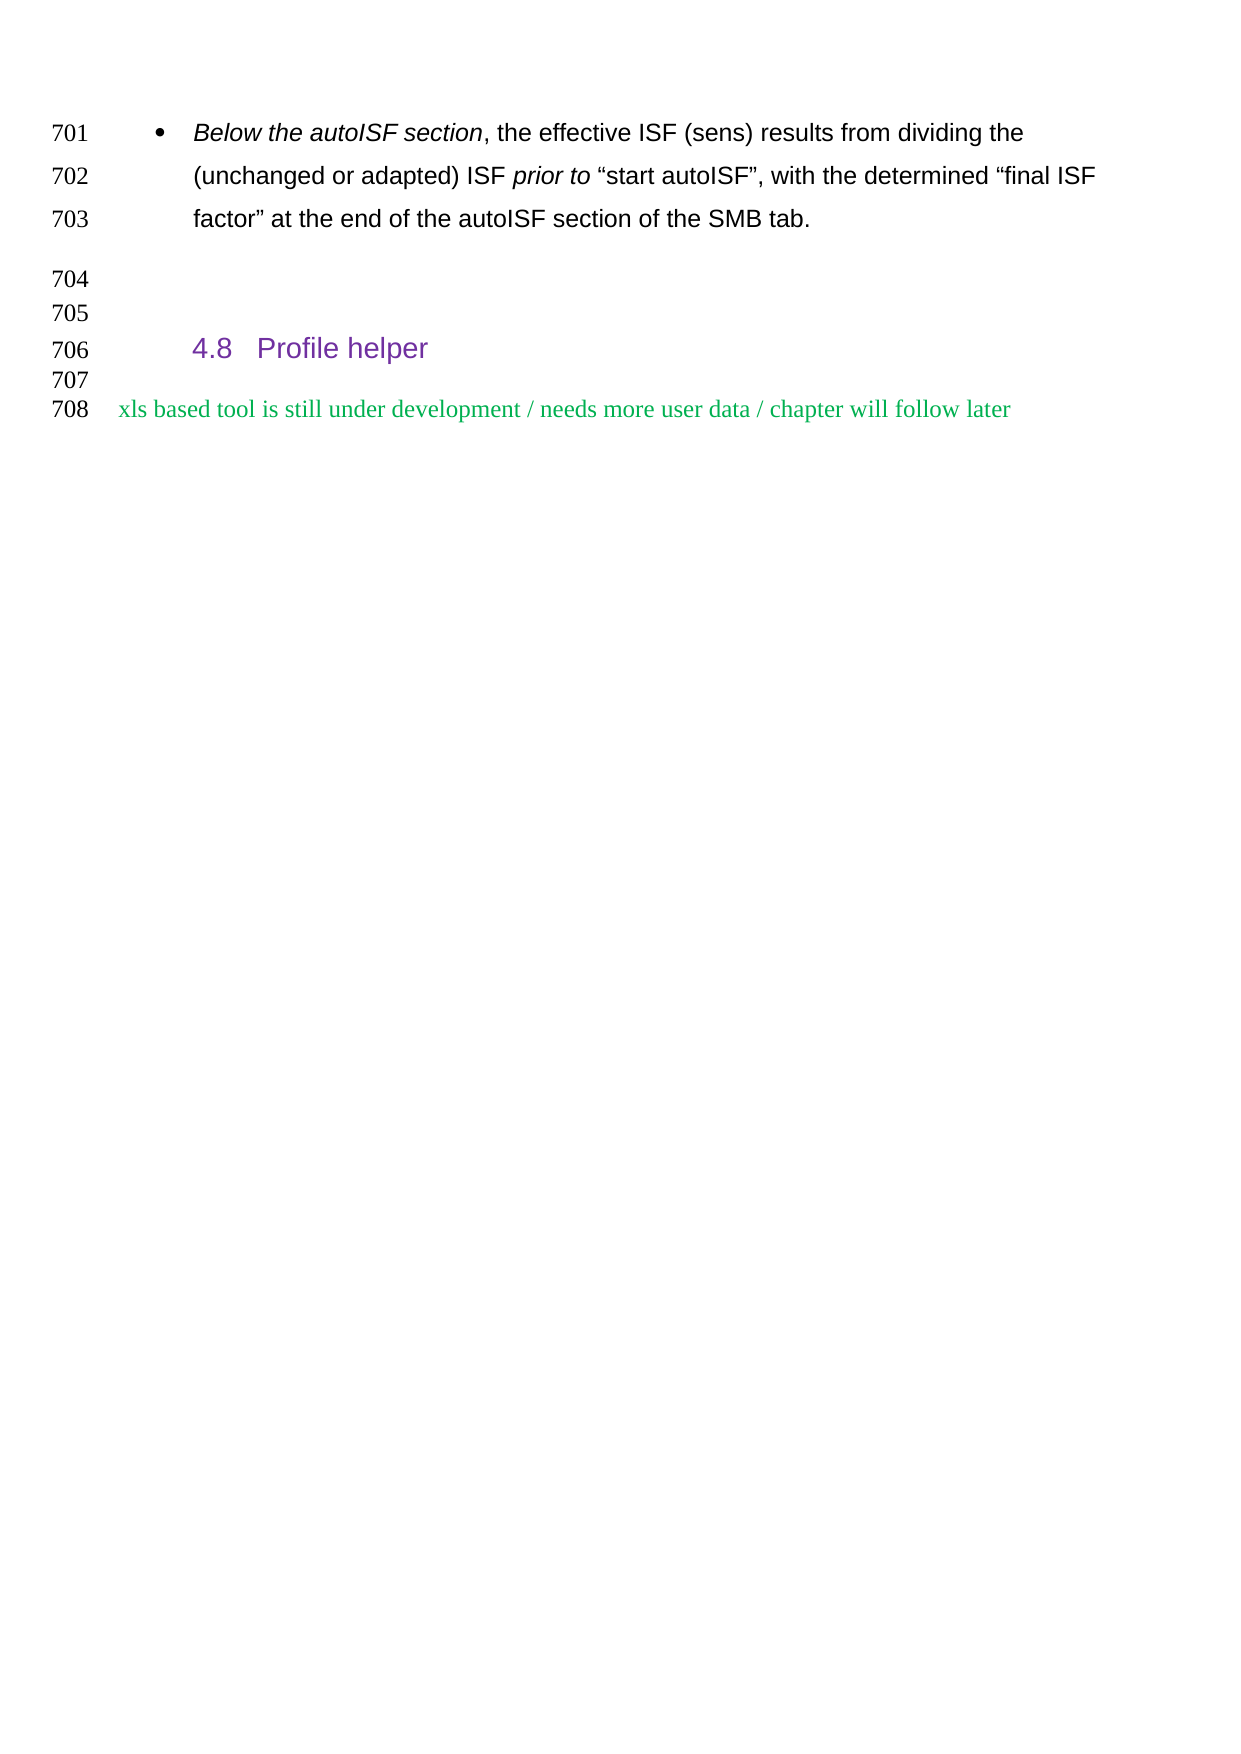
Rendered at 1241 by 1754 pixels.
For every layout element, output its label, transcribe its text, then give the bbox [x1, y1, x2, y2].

list Below the autoISF section, the effective ISF (sens) results from dividing the (unchanged or adapted) ISF prior to “start autoISF”, with the determined “final ISF factor” at the end of the autoISF section of the SMB tab. [156, 118, 1122, 233]
text 4.8 Profile helper [192, 331, 1122, 365]
text xls based tool is still under development / needs more user data / chapter will follow later [118, 394, 1122, 422]
